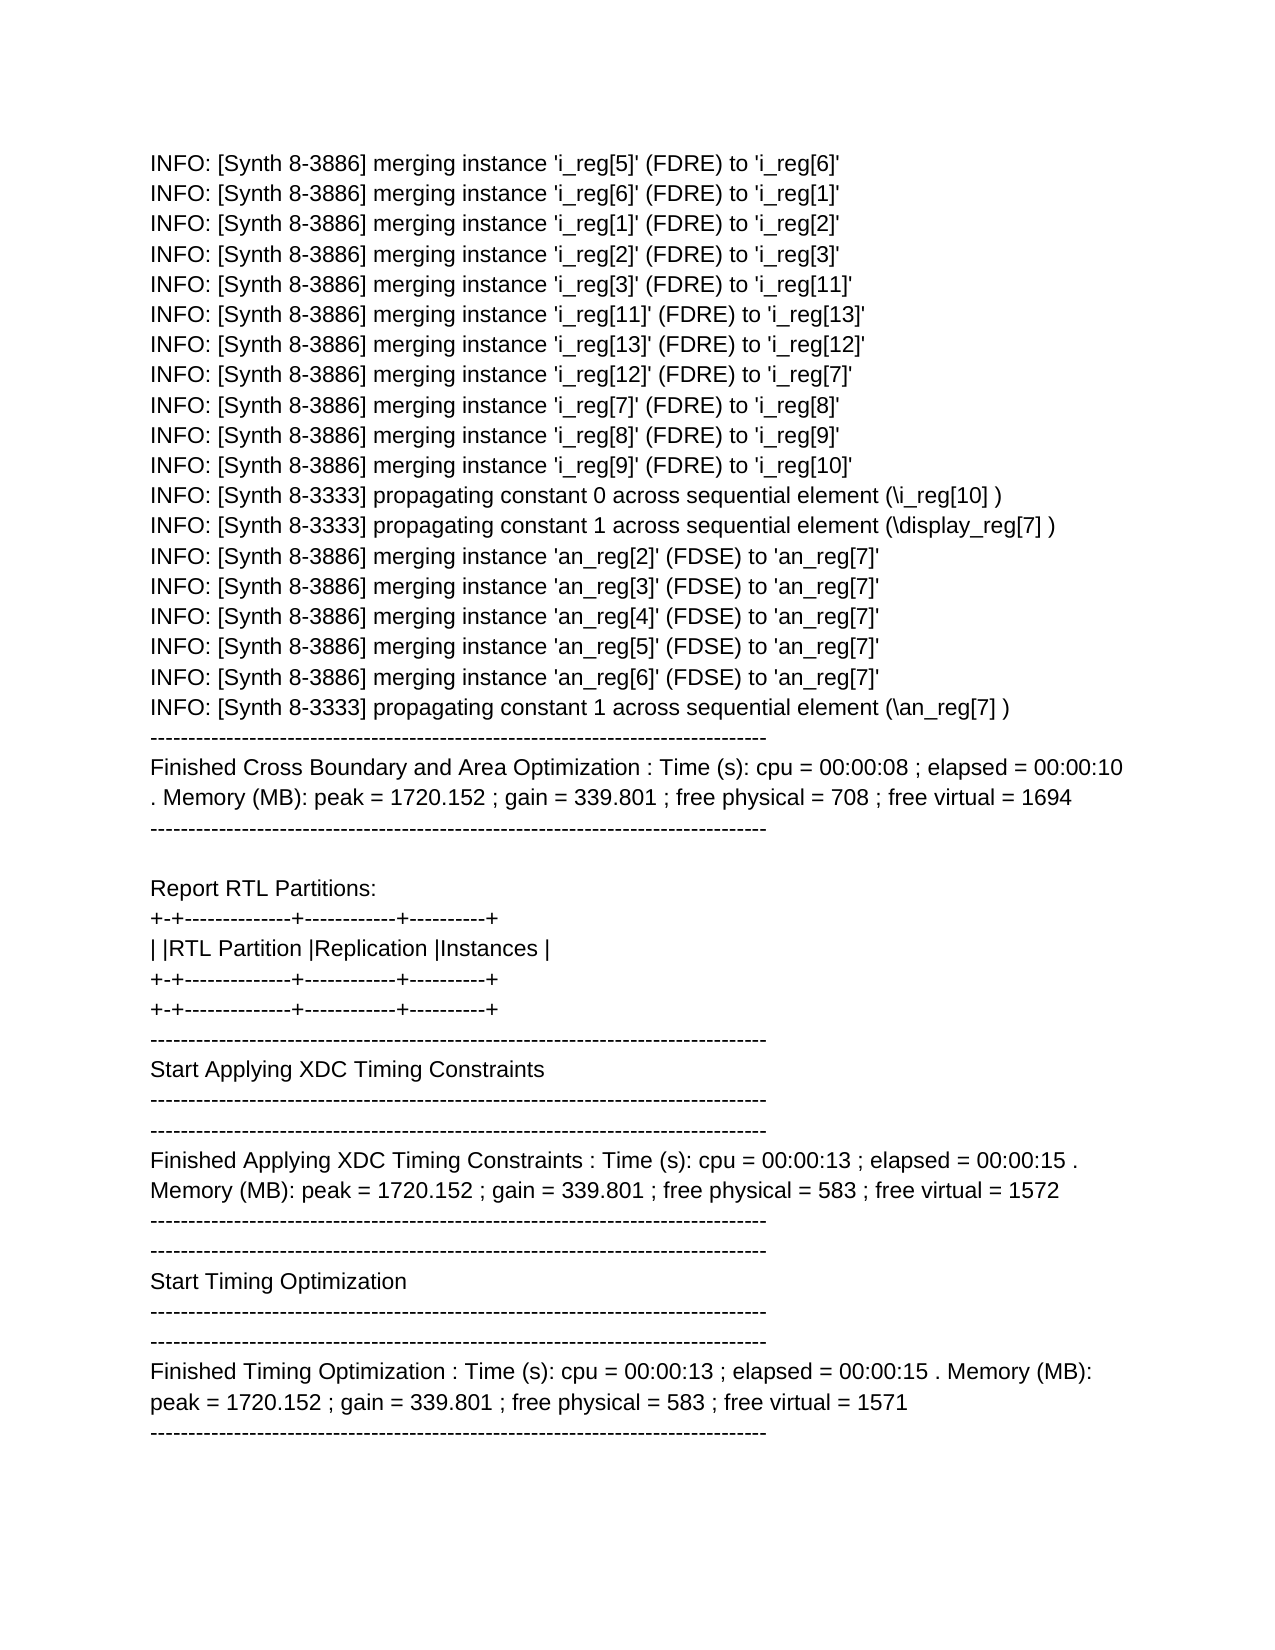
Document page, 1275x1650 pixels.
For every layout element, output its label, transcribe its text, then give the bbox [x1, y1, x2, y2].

text INFO: [Synth 8-3886] merging instance 'an_reg[6]' (FDSE) to 'an_reg[7]' [150, 663, 1125, 690]
text INFO: [Synth 8-3886] merging instance 'i_reg[6]' (FDRE) to 'i_reg[1]' [150, 180, 1125, 207]
text INFO: [Synth 8-3886] merging instance 'an_reg[2]' (FDSE) to 'an_reg[7]' [150, 543, 1125, 569]
text --------------------------------------------------------------------------------- [150, 814, 1125, 841]
text INFO: [Synth 8-3333] propagating constant 1 across sequential element (\an_reg[7] ) [150, 694, 1125, 720]
text INFO: [Synth 8-3886] merging instance 'i_reg[2]' (FDRE) to 'i_reg[3]' [150, 241, 1125, 267]
text INFO: [Synth 8-3886] merging instance 'i_reg[1]' (FDRE) to 'i_reg[2]' [150, 210, 1125, 237]
text INFO: [Synth 8-3886] merging instance 'an_reg[5]' (FDSE) to 'an_reg[7]' [150, 633, 1125, 660]
text --------------------------------------------------------------------------------- [150, 1237, 1125, 1264]
text Start Applying XDC Timing Constraints [150, 1056, 1125, 1083]
text Finished Cross Boundary and Area Optimization : Time (s): cpu = 00:00:08 ; elapsed = 00:00:10 . Memory (MB): peak = 1720.152 ; gain = 339.801 ; free physical = 708 ; free virtual = 1694 [150, 754, 1125, 811]
text INFO: [Synth 8-3886] merging instance 'i_reg[8]' (FDRE) to 'i_reg[9]' [150, 422, 1125, 448]
text --------------------------------------------------------------------------------- [150, 1328, 1125, 1354]
text +-+--------------+------------+----------+ [150, 996, 1125, 1022]
text INFO: [Synth 8-3886] merging instance 'i_reg[9]' (FDRE) to 'i_reg[10]' [150, 452, 1125, 478]
text INFO: [Synth 8-3886] merging instance 'i_reg[12]' (FDRE) to 'i_reg[7]' [150, 361, 1125, 388]
text --------------------------------------------------------------------------------- [150, 1086, 1125, 1113]
text Start Timing Optimization [150, 1268, 1125, 1294]
text Finished Applying XDC Timing Constraints : Time (s): cpu = 00:00:13 ; elapsed = 00:00:15 . Memory (MB): peak = 1720.152 ; gain = 339.801 ; free physical = 583 ; free virtual = 1572 [150, 1147, 1125, 1203]
text --------------------------------------------------------------------------------- [150, 1117, 1125, 1143]
text INFO: [Synth 8-3886] merging instance 'i_reg[7]' (FDRE) to 'i_reg[8]' [150, 392, 1125, 418]
text Report RTL Partitions: [150, 875, 1125, 901]
text INFO: [Synth 8-3886] merging instance 'i_reg[11]' (FDRE) to 'i_reg[13]' [150, 301, 1125, 327]
text INFO: [Synth 8-3333] propagating constant 1 across sequential element (\display_reg[7] ) [150, 512, 1125, 539]
text +-+--------------+------------+----------+ [150, 966, 1125, 992]
text Finished Timing Optimization : Time (s): cpu = 00:00:13 ; elapsed = 00:00:15 . Memory (MB): peak = 1720.152 ; gain = 339.801 ; free physical = 583 ; free virtual = 1571 [150, 1358, 1125, 1415]
text +-+--------------+------------+----------+ [150, 905, 1125, 932]
text --------------------------------------------------------------------------------- [150, 724, 1125, 750]
text INFO: [Synth 8-3886] merging instance 'i_reg[5]' (FDRE) to 'i_reg[6]' [150, 150, 1125, 176]
text --------------------------------------------------------------------------------- [150, 1419, 1125, 1445]
text INFO: [Synth 8-3886] merging instance 'an_reg[3]' (FDSE) to 'an_reg[7]' [150, 573, 1125, 599]
text INFO: [Synth 8-3333] propagating constant 0 across sequential element (\i_reg[10] ) [150, 482, 1125, 509]
text INFO: [Synth 8-3886] merging instance 'i_reg[13]' (FDRE) to 'i_reg[12]' [150, 331, 1125, 358]
text INFO: [Synth 8-3886] merging instance 'an_reg[4]' (FDSE) to 'an_reg[7]' [150, 603, 1125, 629]
text | |RTL Partition |Replication |Instances | [150, 935, 1125, 962]
text --------------------------------------------------------------------------------- [150, 1026, 1125, 1052]
text --------------------------------------------------------------------------------- [150, 1207, 1125, 1234]
text --------------------------------------------------------------------------------- [150, 1298, 1125, 1324]
text INFO: [Synth 8-3886] merging instance 'i_reg[3]' (FDRE) to 'i_reg[11]' [150, 271, 1125, 297]
